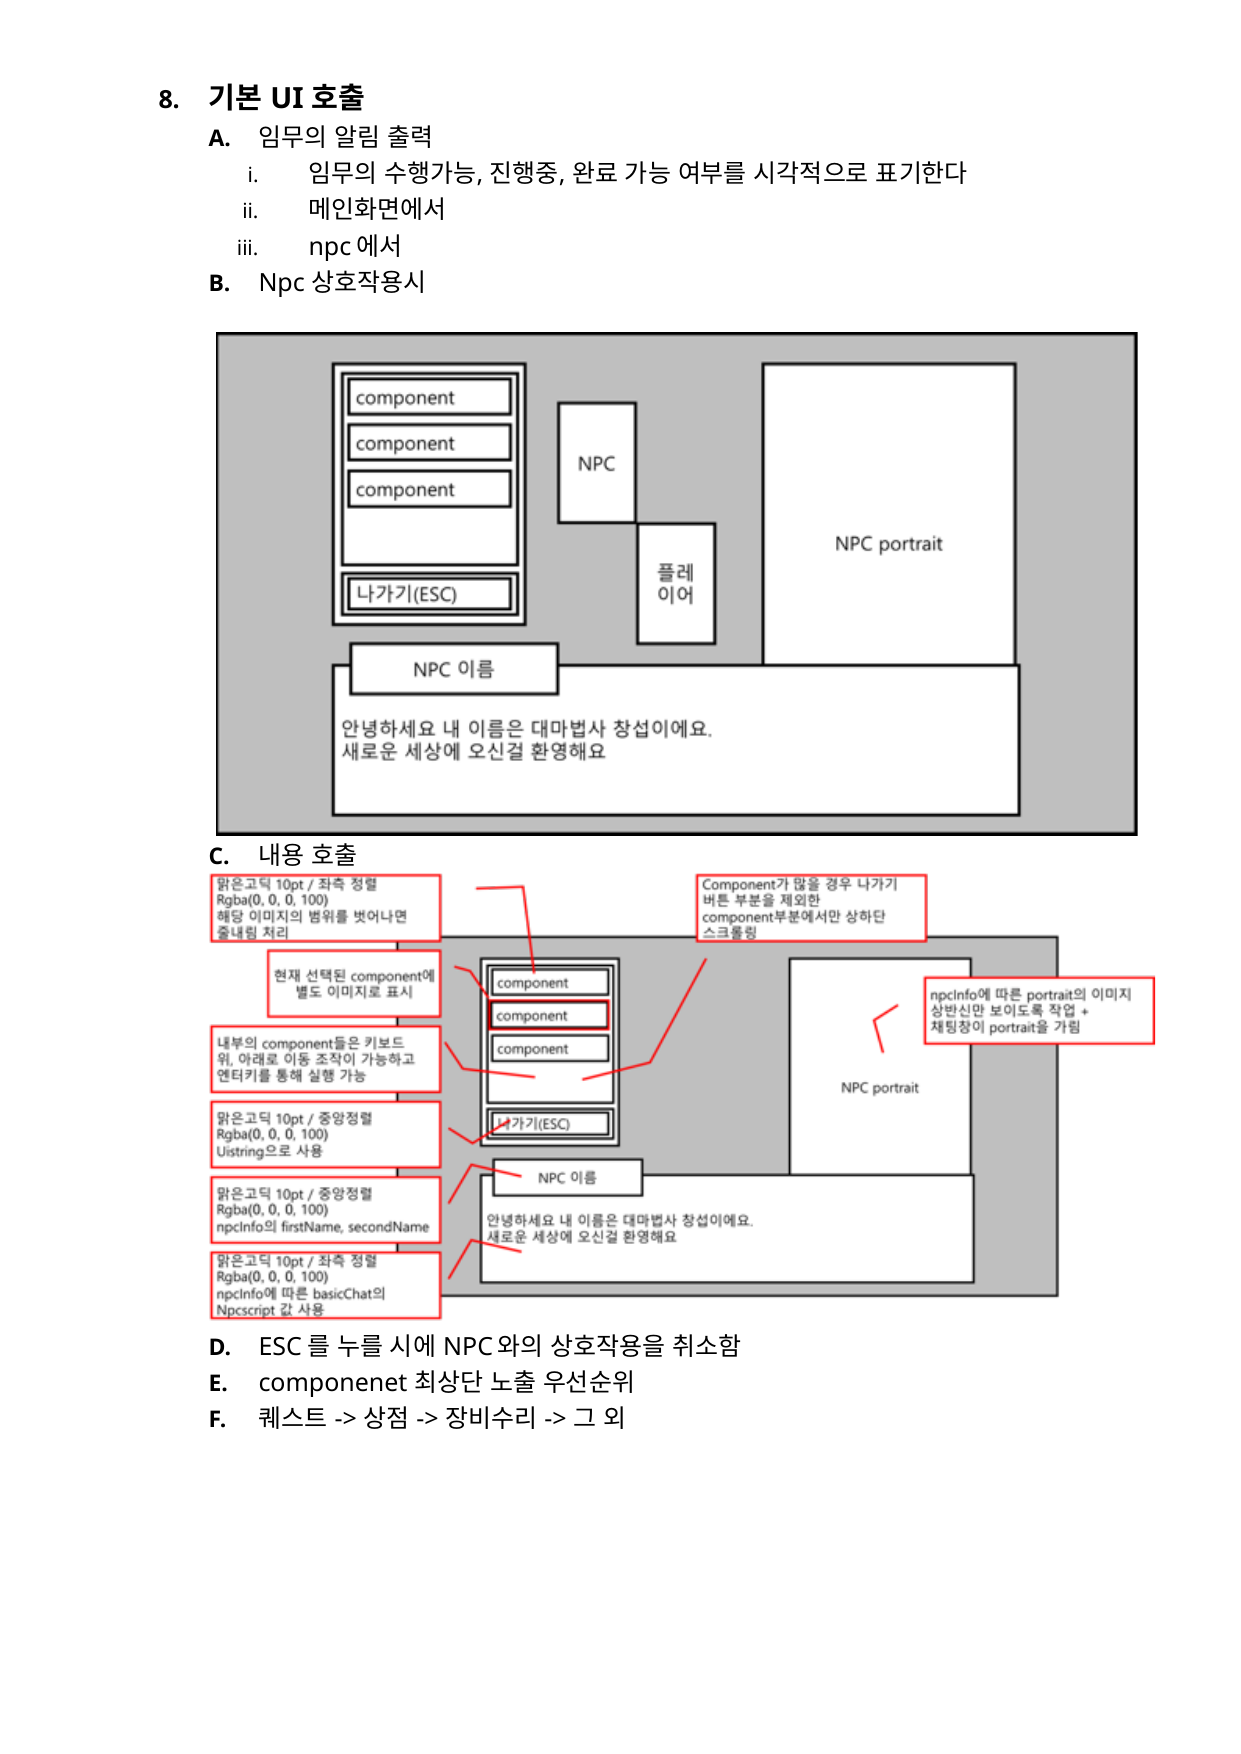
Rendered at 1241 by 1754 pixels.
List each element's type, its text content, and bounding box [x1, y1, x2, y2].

subtitle Npc 상호작용시 [208, 262, 1165, 299]
subtitle 임무의 수행가능, 진행중, 완료 가능 여부를 시각적으로 표기한다 [258, 154, 1165, 190]
subtitle 퀘스트 -> 상점 -> 장비수리 -> 그 외 [208, 1399, 1165, 1435]
picture [208, 871, 1156, 1327]
subtitle 기본 UI 호출 [158, 75, 1165, 117]
subtitle ESC를 누를 시에 NPC와의 상호작용을 취소함 [208, 1326, 1165, 1363]
subtitle componenet 최상단 노출 우선순위 [208, 1363, 1165, 1399]
subtitle 메인화면에서 [258, 190, 1165, 226]
subtitle 내용 호출 [208, 835, 1165, 872]
picture [216, 332, 1138, 836]
subtitle npc에서 [258, 226, 1165, 262]
subtitle 임무의 알림 출력 [208, 117, 1165, 154]
